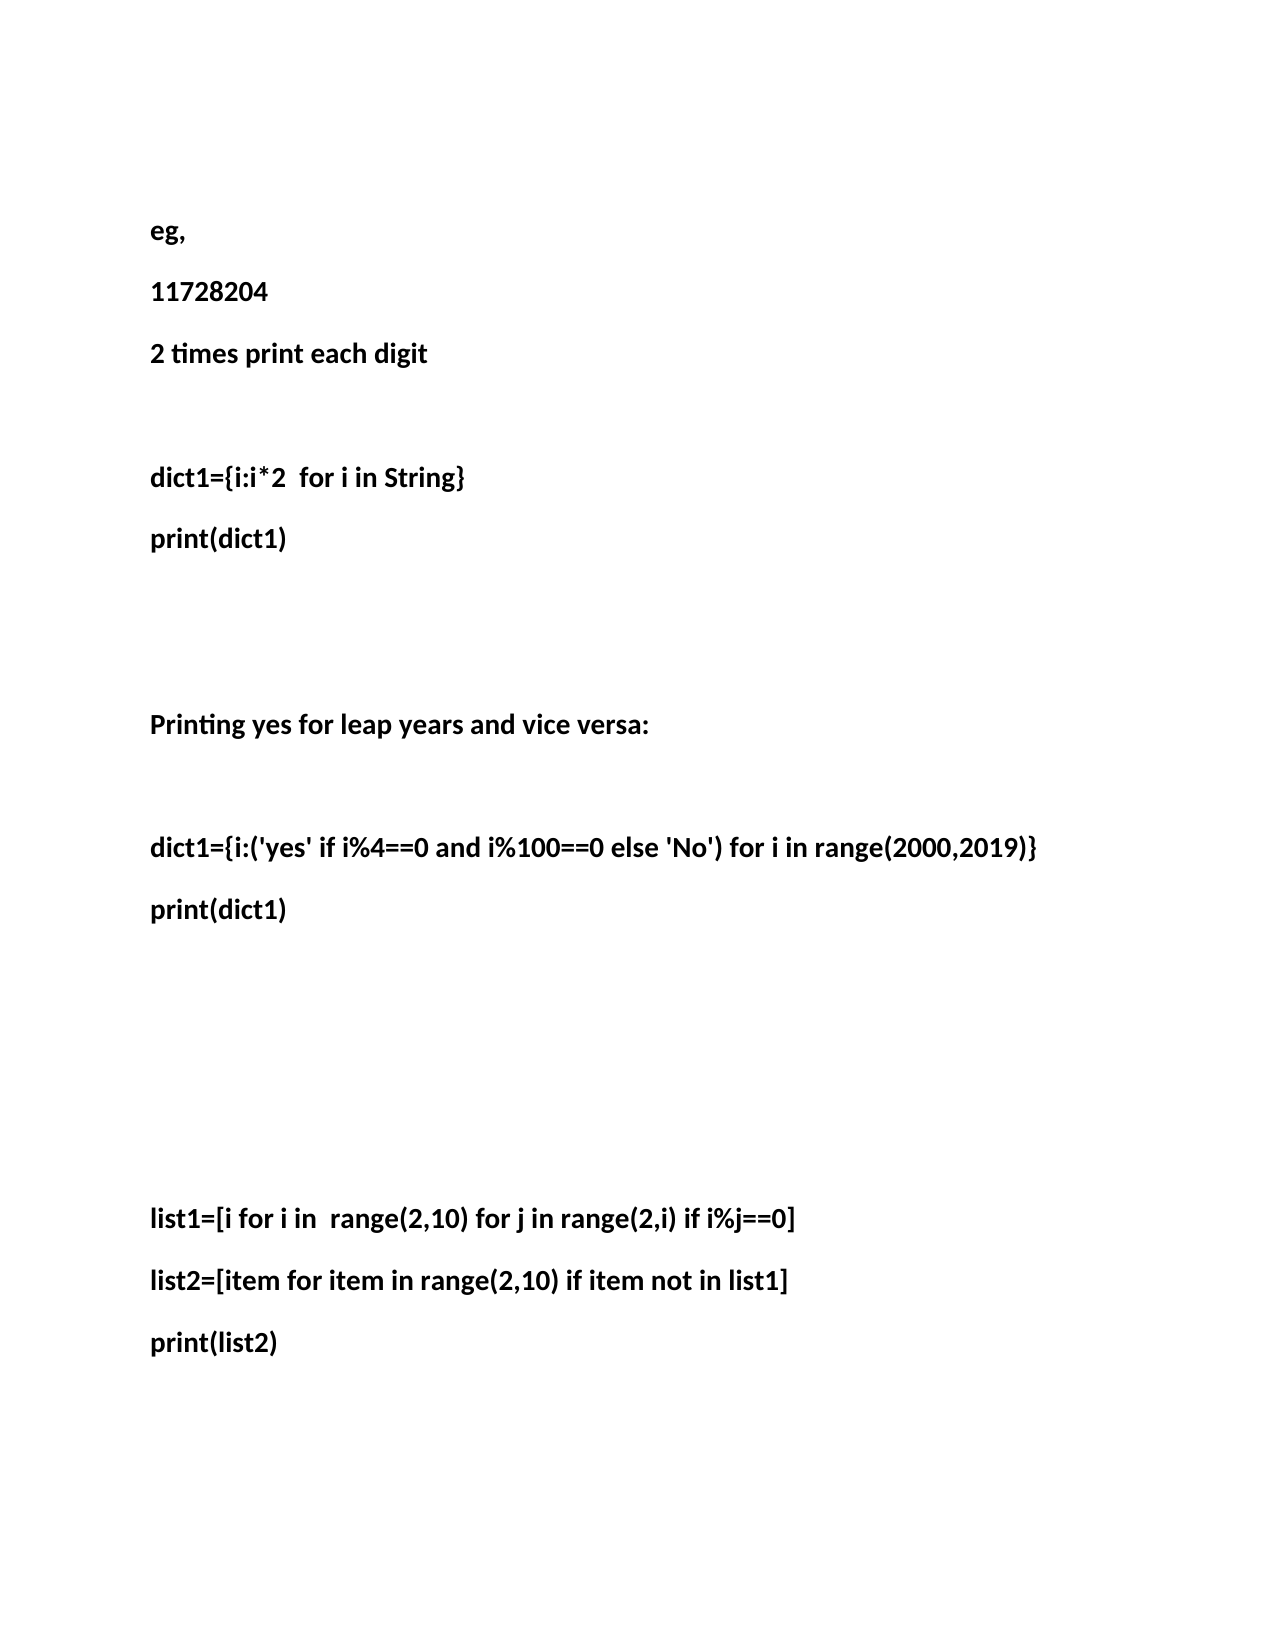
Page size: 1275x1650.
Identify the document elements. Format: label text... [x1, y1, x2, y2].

text dict1={i:('yes' if i%4==0 and i%100==0 else 'No') for i in range(2000,2019)} [150, 829, 1125, 865]
text eg, [150, 212, 1125, 247]
text 11728204 [150, 273, 1125, 309]
text print(dict1) [150, 521, 1125, 556]
text dict1={i:i*2 for i in String} [150, 459, 1125, 494]
text 2 times print each digit [150, 335, 1125, 371]
text print(list2) [150, 1324, 1125, 1359]
text print(dict1) [150, 891, 1125, 927]
text list1=[i for i in range(2,10) for j in range(2,i) if i%j==0] [150, 1200, 1125, 1236]
text list2=[item for item in range(2,10) if item not in list1] [150, 1262, 1125, 1297]
text Printing yes for leap years and vice versa: [150, 706, 1125, 742]
